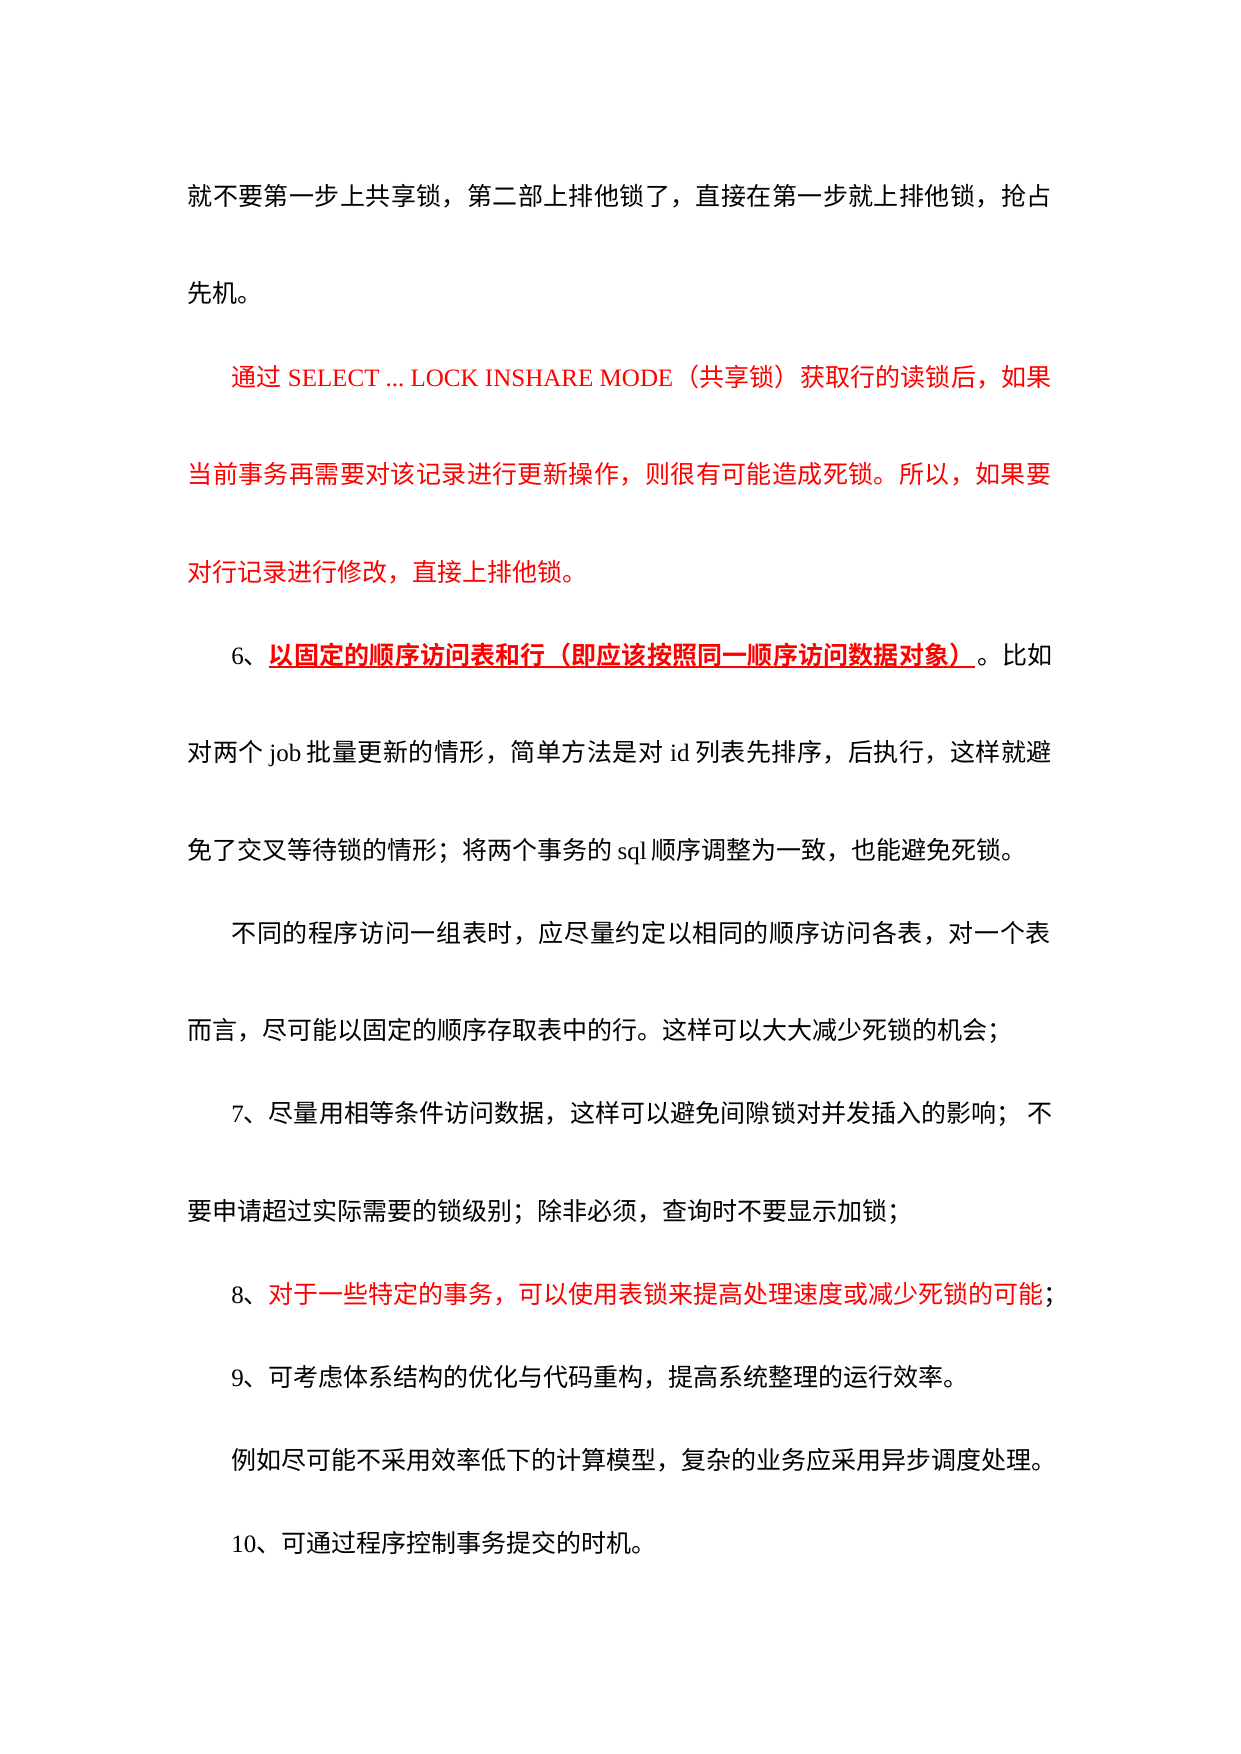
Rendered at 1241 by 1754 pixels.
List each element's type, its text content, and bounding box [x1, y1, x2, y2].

list 可考虑体系结构的优化与代码重构，提高系统整理的运行效率。 [187, 1343, 1053, 1408]
list 对于一些特定的事务，可以使用表锁来提高处理速度或减少死锁的可能； [187, 1260, 1053, 1325]
list 尽量用相等条件访问数据，这样可以避免间隙锁对并发插入的影响； 不要申请超过实际需要的锁级别；除非必须，查询时不要显示加锁； [187, 1079, 1053, 1242]
list 可通过程序控制事务提交的时机。 [187, 1509, 1053, 1574]
list 以固定的顺序访问表和行（即应该按照同一顺序访问数据对象）。比如对两个job批量更新的情形，简单方法是对id列表先排序，后执行，这样就避免了交叉等待锁的情形；将两个事务的sql顺序调整为一致，也能避免死锁。 [187, 621, 1053, 881]
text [187, 162, 1053, 324]
text 不同的程序访问一组表时，应尽量约定以相同的顺序访问各表，对一个表而言，尽可能以固定的顺序存取表中的行。这样可以大大减少死锁的机会； [187, 899, 1053, 1061]
text 通过 SELECT ... LOCK INSHARE MODE（共享锁）获取行的读锁后，如果当前事务再需要对该记录进行更新操作，则很有可能造成死锁。所以，如果要对行记录进行修改，直接上排他锁。 [187, 343, 1053, 603]
text 例如尽可能不采用效率低下的计算模型，复杂的业务应采用异步调度处理。 [187, 1426, 1053, 1491]
